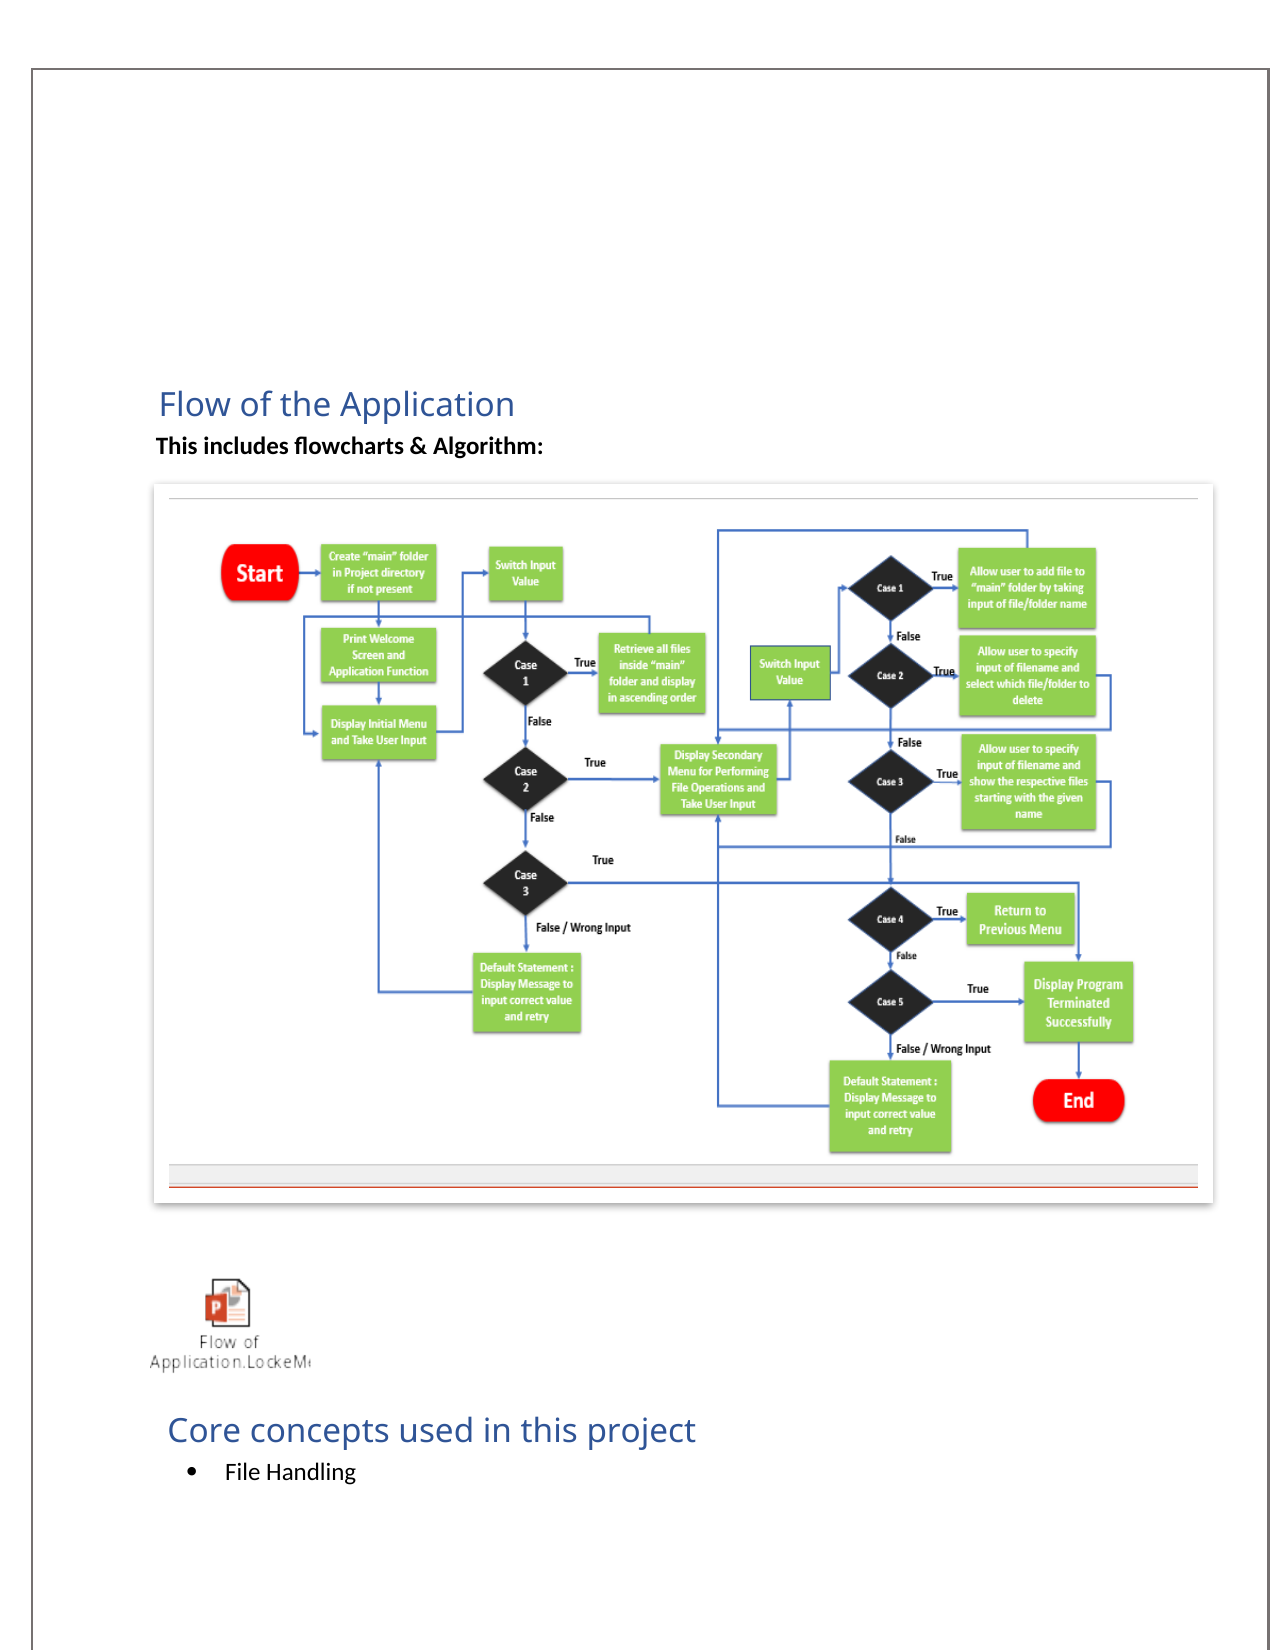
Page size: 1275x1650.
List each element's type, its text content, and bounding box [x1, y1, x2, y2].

list File Handling [187, 1456, 1125, 1486]
subtitle Flow of the Application [150, 381, 1125, 427]
picture [169, 498, 1198, 1188]
subtitle Core concepts used in this project [150, 1407, 1125, 1452]
text This includes flowcharts & Algorithm: [150, 430, 1125, 461]
